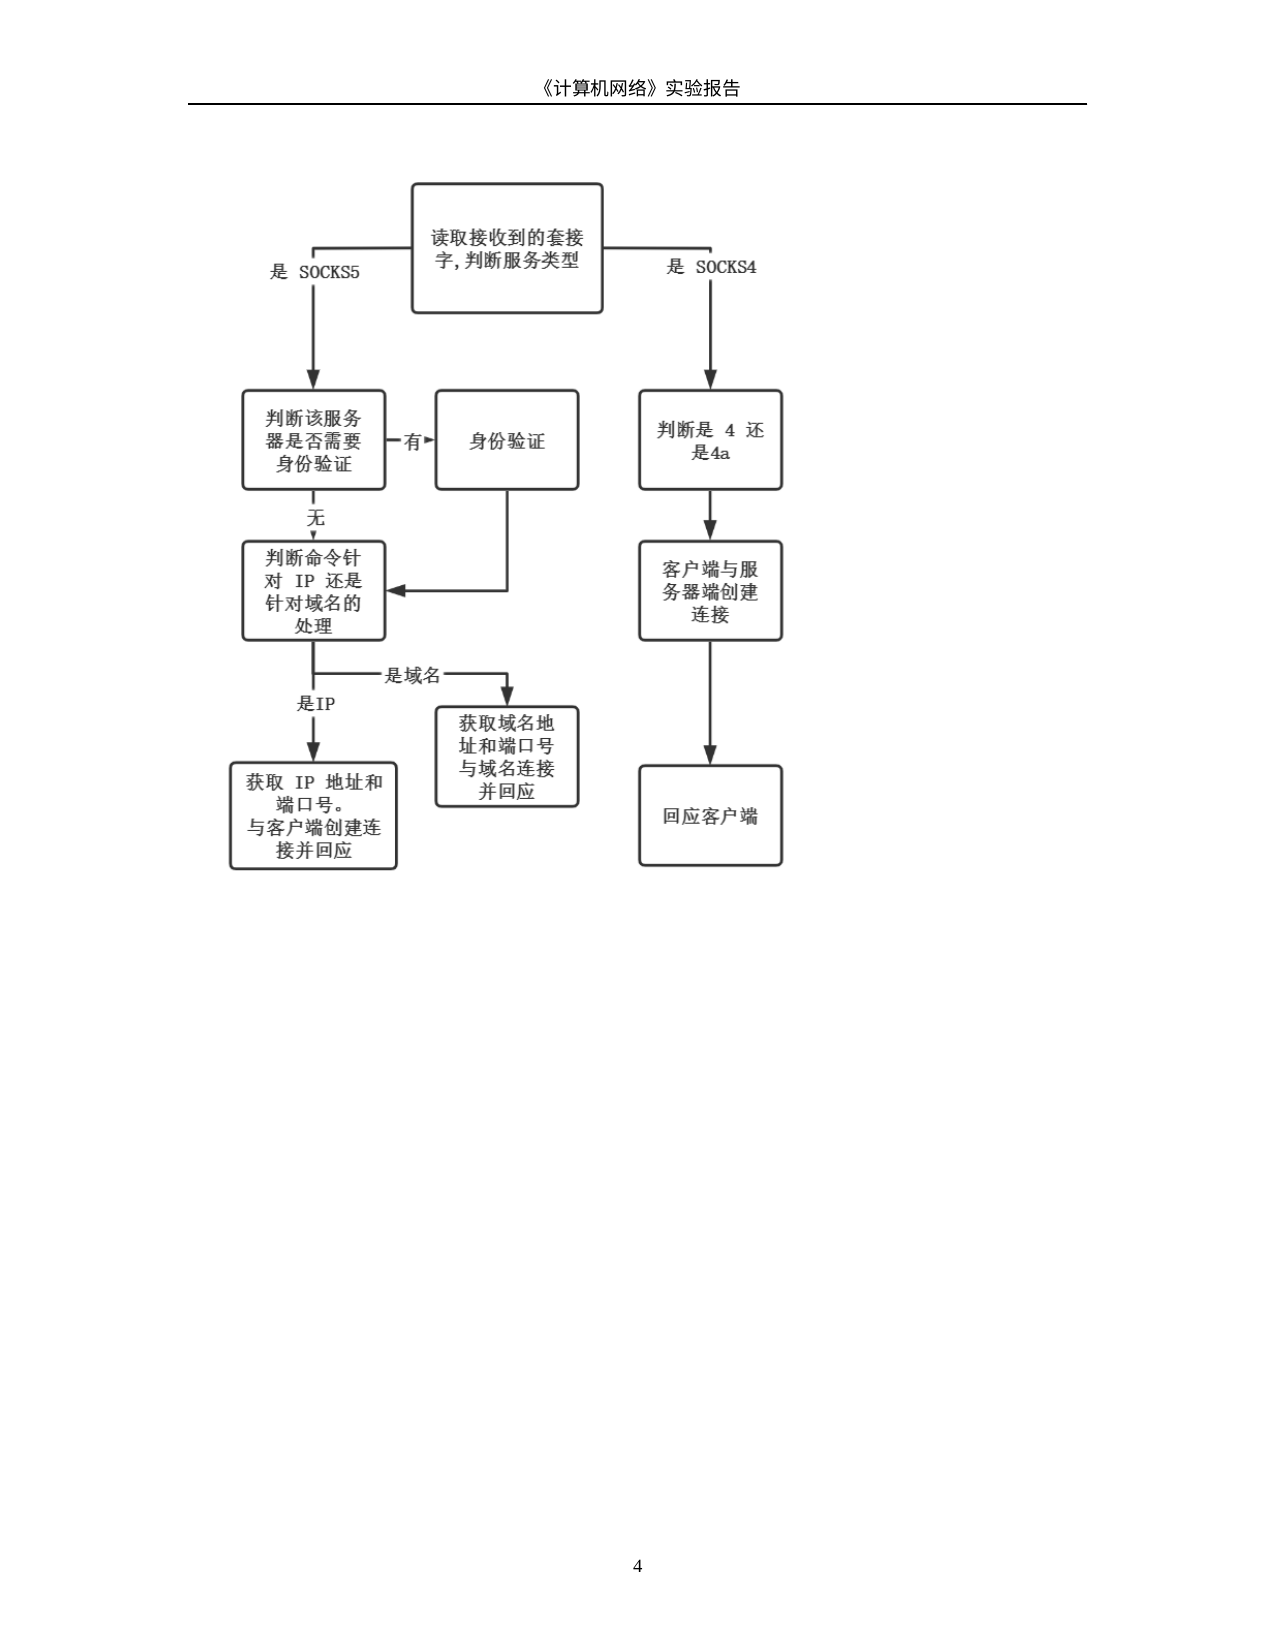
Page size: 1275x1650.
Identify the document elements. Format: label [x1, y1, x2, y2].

picture [208, 150, 829, 893]
